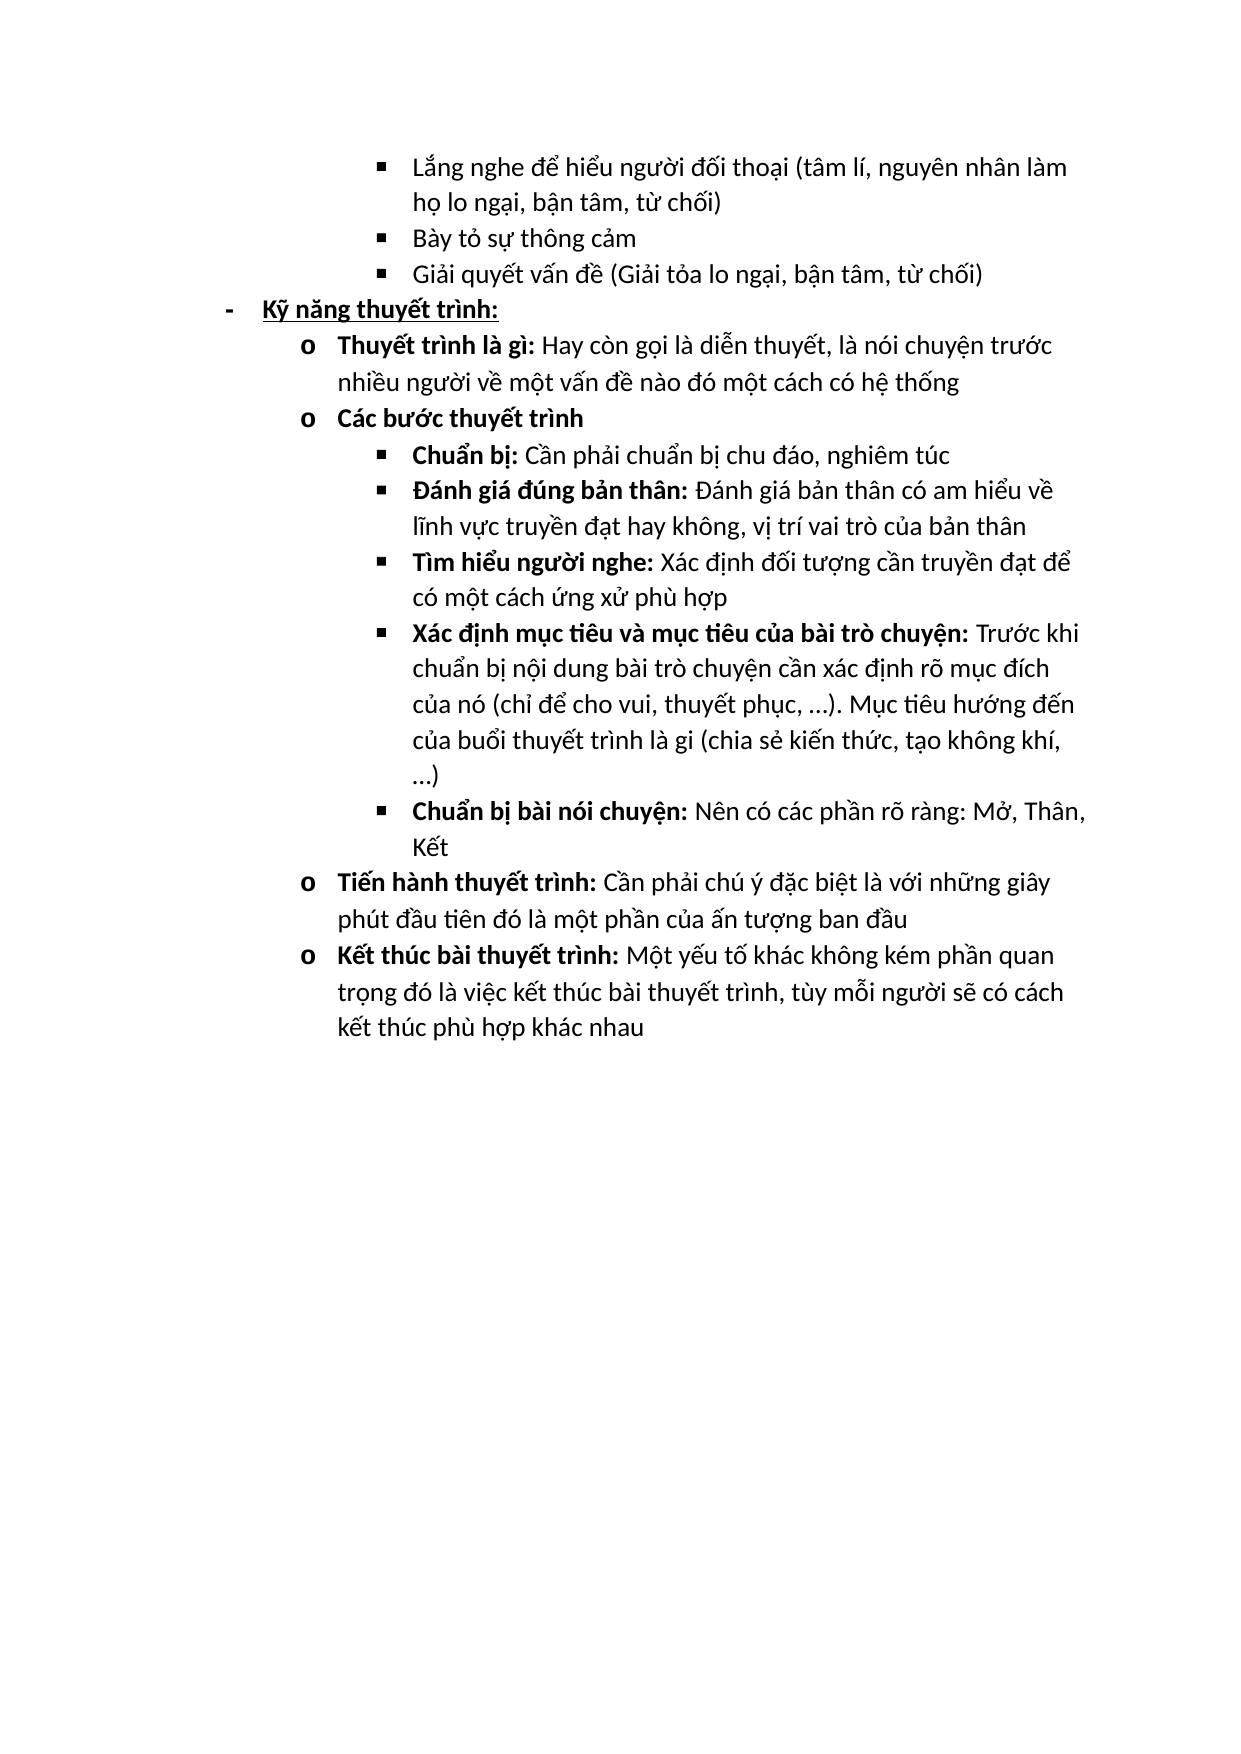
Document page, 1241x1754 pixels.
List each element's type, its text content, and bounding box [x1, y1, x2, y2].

list Thuyết trình là gì: Hay còn gọi là diễn thuyết, là nói chuyện trước nhiều người về một vấn đề nào đó một cách có hệ thống [300, 328, 1090, 398]
list Tìm hiểu người nghe: Xác định đối tượng cần truyền đạt để có một cách ứng xử phù hợp [375, 545, 1090, 613]
list Các bước thuyết trình [300, 401, 1090, 435]
list Chuẩn bị bài nói chuyện: Nên có các phần rõ ràng: Mở, Thân, Kết [375, 794, 1090, 863]
list Tiến hành thuyết trình: Cần phải chú ý đặc biệt là với những giây phút đầu tiên đó là một phần của ấn tượng ban đầu [300, 865, 1090, 935]
list Đánh giá đúng bản thân: Đánh giá bản thân có am hiểu về lĩnh vực truyền đạt hay không, vị trí vai trò của bản thân [375, 473, 1090, 542]
list Lắng nghe để hiểu người đối thoại (tâm lí, nguyên nhân làm họ lo ngại, bận tâm, từ chối) [375, 150, 1090, 219]
list Bày tỏ sự thông cảm [375, 221, 1090, 254]
list Xác định mục tiêu và mục tiêu của bài trò chuyện: Trước khi chuẩn bị nội dung bài trò chuyện cần xác định rõ mục đích của nó (chỉ để cho vui, thuyết phục, …). Mục tiêu hướng đến của buổi thuyết trình là gi (chia sẻ kiến thức, tạo không khí, …) [375, 616, 1090, 791]
list Kết thúc bài thuyết trình: Một yếu tố khác không kém phần quan trọng đó là việc kết thúc bài thuyết trình, tùy mỗi người sẽ có cách kết thúc phù hợp khác nhau [300, 938, 1090, 1043]
list Kỹ năng thuyết trình: [225, 292, 1090, 326]
list Chuẩn bị: Cần phải chuẩn bị chu đáo, nghiêm túc [375, 438, 1090, 471]
list Giải quyết vấn đề (Giải tỏa lo ngại, bận tâm, từ chối) [375, 257, 1090, 290]
